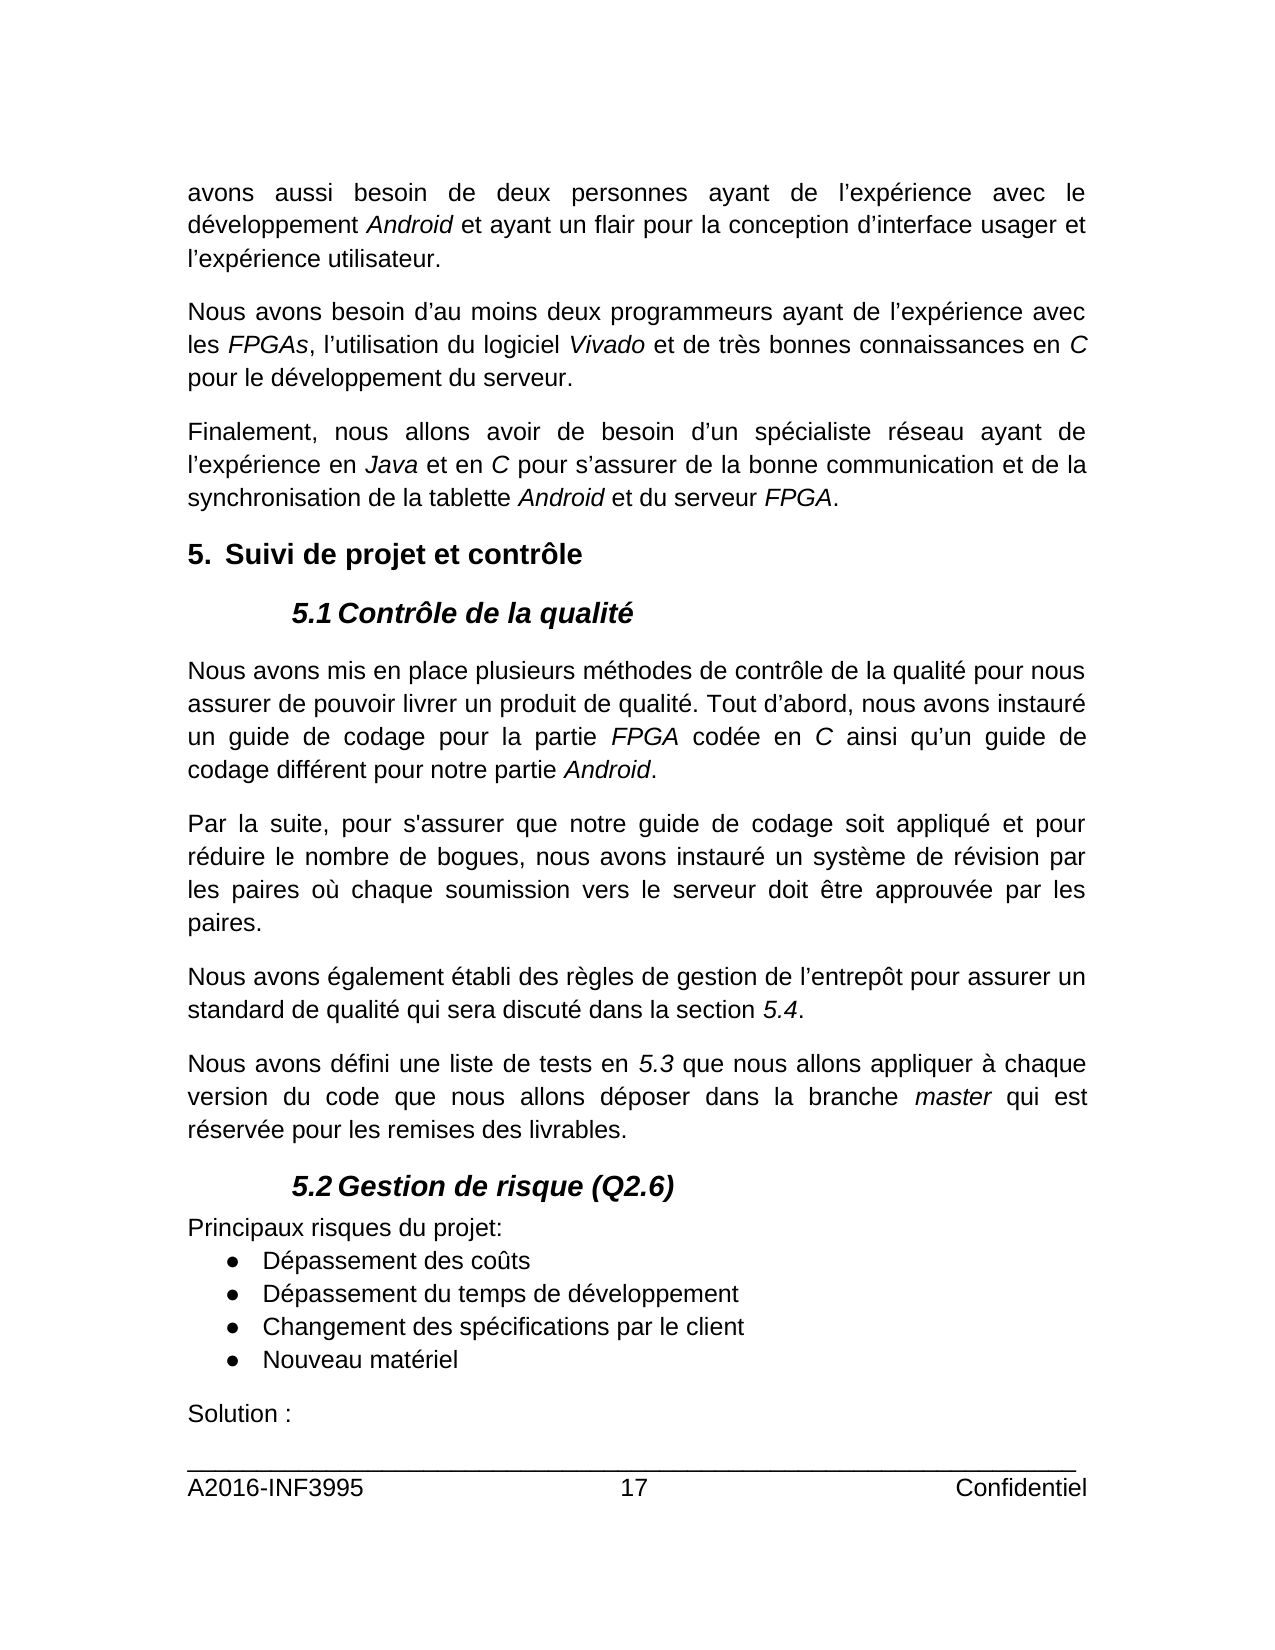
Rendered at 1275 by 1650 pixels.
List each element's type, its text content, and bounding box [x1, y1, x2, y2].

subtitle Contrôle de la qualité [262, 597, 1087, 630]
list Dépassement des coûts [225, 1246, 1087, 1275]
list Changement des spécifications par le client [225, 1312, 1087, 1341]
text Nous avons mis en place plusieurs méthodes de contrôle de la qualité pour nous assurer de pouvoir livrer un produit de qualité. Tout d’abord, nous avons instauré un guide de codage pour la partie FPGA codée en C ainsi qu’un guide de codage différent pour notre partie Android. [187, 656, 1087, 784]
text Nous avons défini une liste de tests en 5.3 que nous allons appliquer à chaque version du code que nous allons déposer dans la branche master qui est réservée pour les remises des livrables. [187, 1049, 1087, 1143]
text Nous avons besoin d’au moins deux programmeurs ayant de l’expérience avec les FPGAs, l’utilisation du logiciel Vivado et de très bonnes connaissances en C pour le développement du serveur. [187, 297, 1087, 392]
text Par la suite, pour s'assurer que notre guide de codage soit appliqué et pour réduire le nombre de bogues, nous avons instauré un système de révision par les paires où chaque soumission vers le serveur doit être approuvée par les paires. [187, 809, 1087, 937]
subtitle Gestion de risque (Q2.6) [262, 1168, 1087, 1202]
list Nouveau matériel [225, 1345, 1087, 1374]
subtitle Suivi de projet et contrôle [187, 537, 1087, 571]
list Dépassement du temps de développement [225, 1279, 1087, 1308]
text Principaux risques du projet: [187, 1213, 1087, 1242]
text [187, 177, 1087, 272]
text Solution : [187, 1399, 1087, 1428]
text Finalement, nous allons avoir de besoin d’un spécialiste réseau ayant de l’expérience en Java et en C pour s’assurer de la bonne communication et de la synchronisation de la tablette Android et du serveur FPGA. [187, 417, 1087, 512]
text Nous avons également établi des règles de gestion de l’entrepôt pour assurer un standard de qualité qui sera discuté dans la section 5.4. [187, 962, 1087, 1023]
